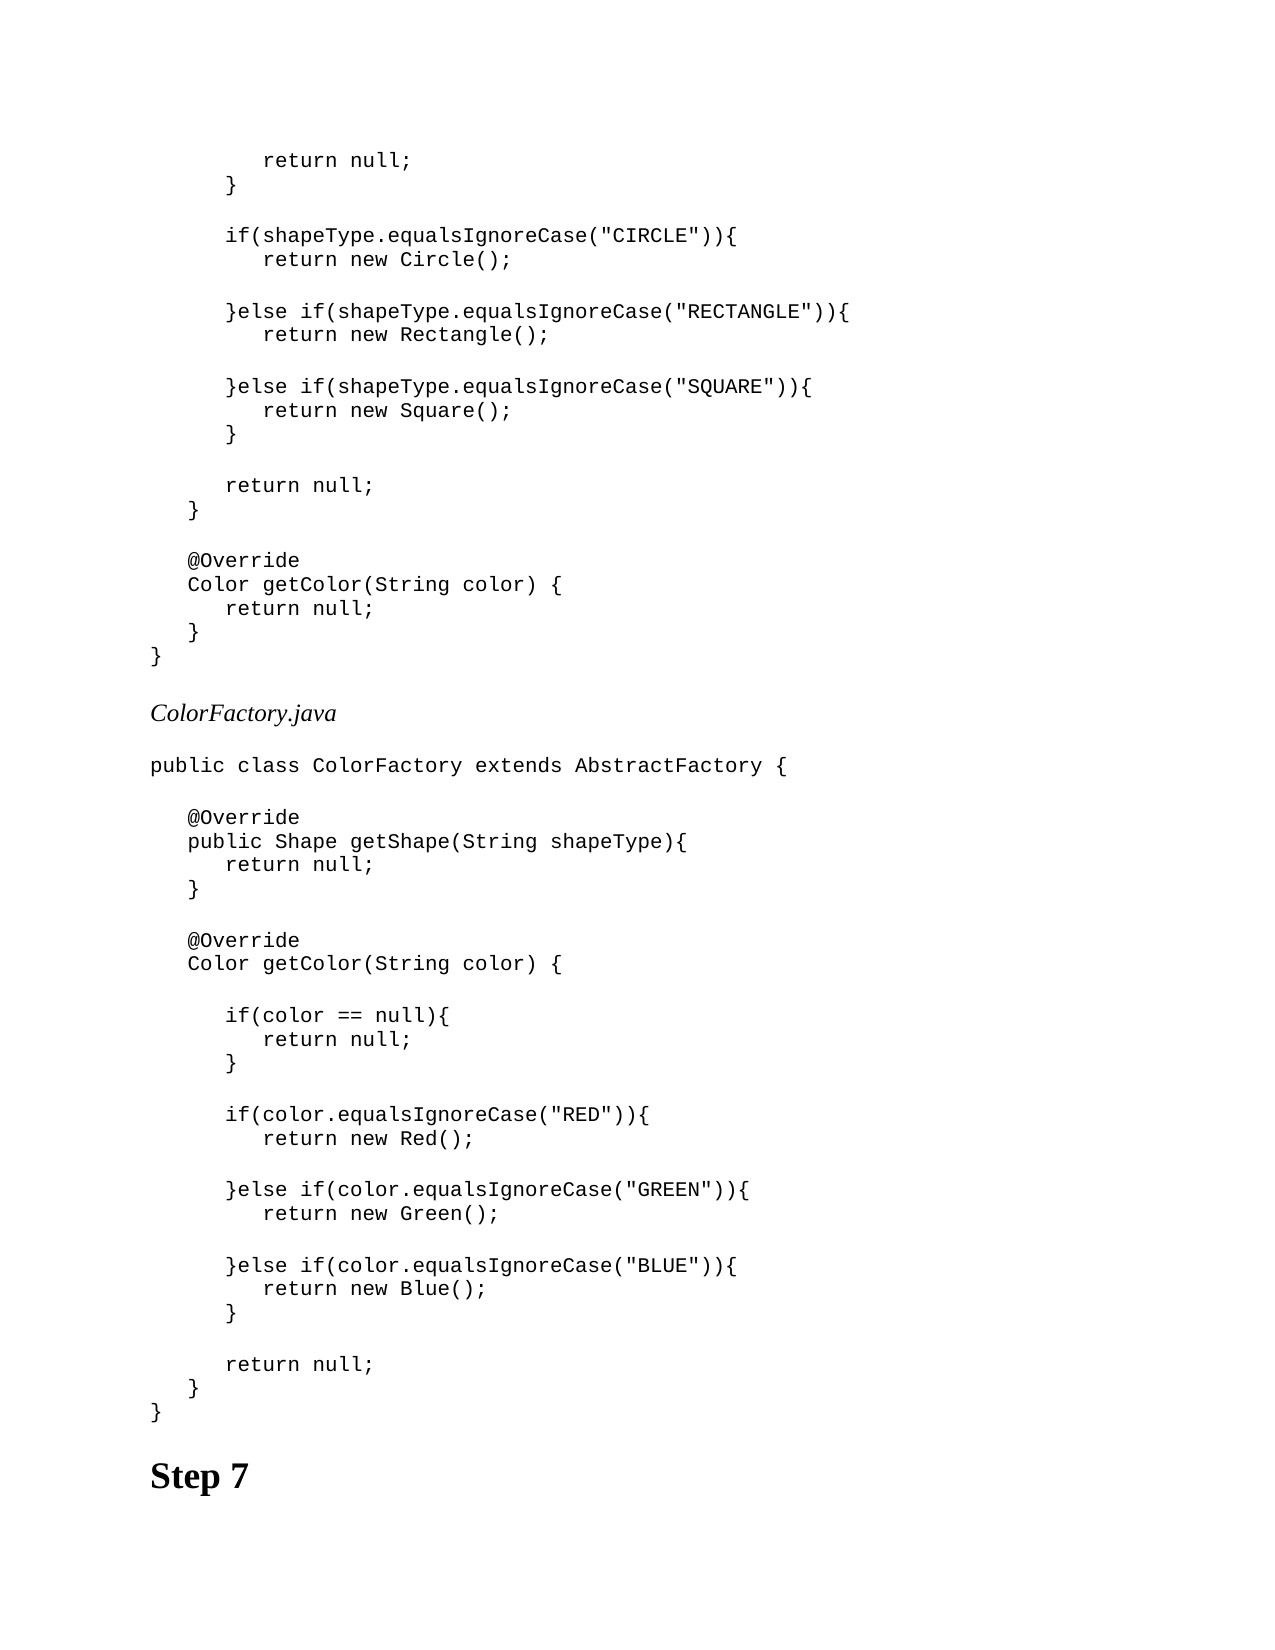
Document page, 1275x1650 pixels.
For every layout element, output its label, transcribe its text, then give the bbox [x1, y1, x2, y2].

text if(color == null){ [150, 1005, 1125, 1029]
text Step 7 [150, 1454, 1125, 1497]
text @Override [150, 930, 1125, 953]
text } [150, 1401, 1125, 1424]
text return new Blue(); [150, 1278, 1125, 1302]
text return null; [150, 1354, 1125, 1377]
text } [150, 498, 1125, 522]
text return new Rectangle(); [150, 324, 1125, 348]
text } [150, 645, 1125, 668]
text Color getColor(String color) { [150, 574, 1125, 597]
text return null; [150, 150, 1125, 174]
text }else if(shapeType.equalsIgnoreCase("SQUARE")){ [150, 376, 1125, 399]
text return new Green(); [150, 1203, 1125, 1227]
text } [150, 1302, 1125, 1326]
text } [150, 1052, 1125, 1076]
text public class ColorFactory extends AbstractFactory { [150, 756, 1125, 779]
text } [150, 423, 1125, 447]
text } [150, 1377, 1125, 1401]
text return new Circle(); [150, 249, 1125, 273]
text }else if(color.equalsIgnoreCase("GREEN")){ [150, 1179, 1125, 1203]
text @Override [150, 807, 1125, 831]
text return null; [150, 854, 1125, 878]
text } [150, 621, 1125, 645]
text }else if(color.equalsIgnoreCase("BLUE")){ [150, 1255, 1125, 1278]
text }else if(shapeType.equalsIgnoreCase("RECTANGLE")){ [150, 301, 1125, 324]
text return null; [150, 475, 1125, 498]
text if(color.equalsIgnoreCase("RED")){ [150, 1104, 1125, 1128]
text @Override [150, 550, 1125, 574]
text public Shape getShape(String shapeType){ [150, 831, 1125, 854]
text Color getColor(String color) { [150, 953, 1125, 977]
text } [150, 174, 1125, 197]
text if(shapeType.equalsIgnoreCase("CIRCLE")){ [150, 225, 1125, 249]
text ColorFactory.java [150, 698, 1125, 726]
text } [150, 878, 1125, 902]
text return null; [150, 597, 1125, 621]
text return new Red(); [150, 1128, 1125, 1151]
text return new Square(); [150, 399, 1125, 423]
text return null; [150, 1029, 1125, 1052]
